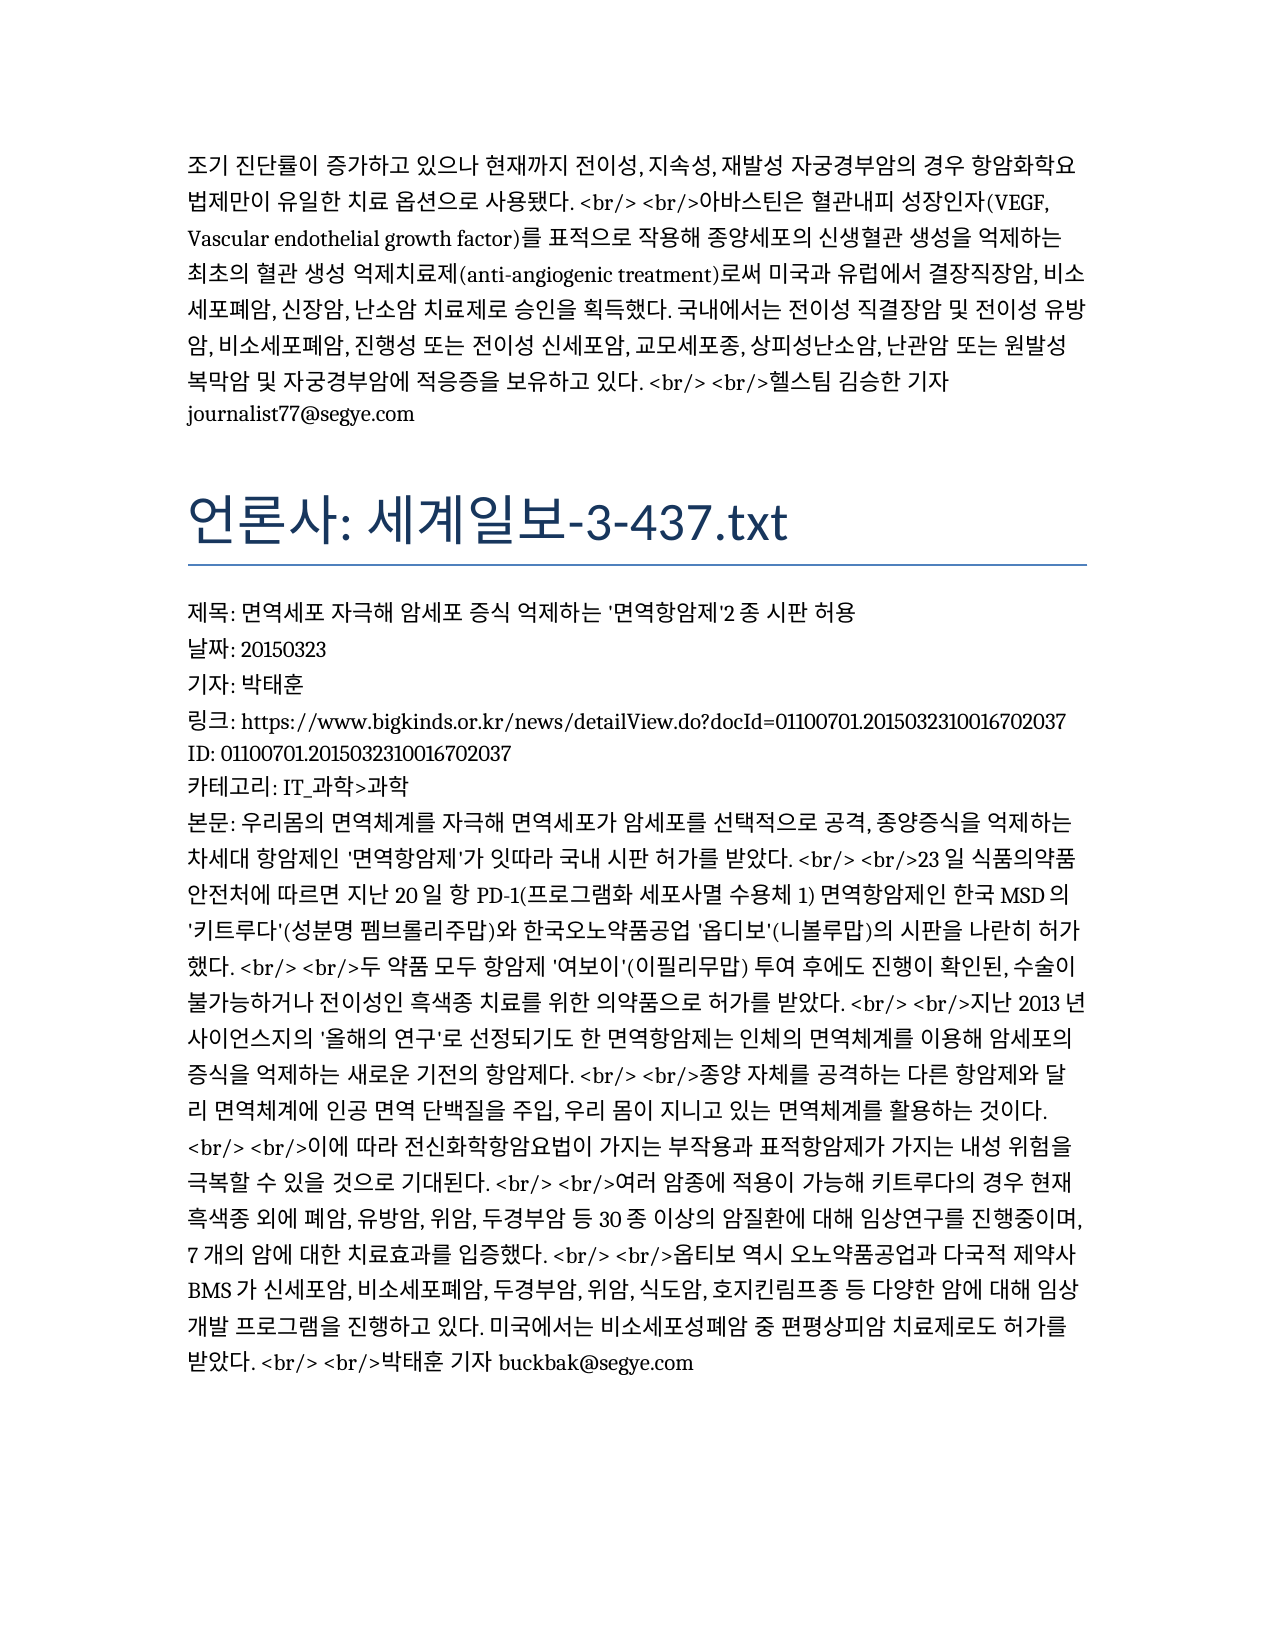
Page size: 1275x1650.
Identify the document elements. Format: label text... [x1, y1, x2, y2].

title 언론사: 세계일보-3-437.txt [187, 482, 1087, 566]
text 제목: 면역세포 자극해 암세포 증식 억제하는 '면역항암제'2종 시판 허용 날짜: 20150323 기자: 박태훈 링크: https://www.bigkinds.or.kr/news/detailView.do?docId=01100701.2015032310016702037 ID: 01100701.2015032310016702037 카테고리: IT_과학>과학 본문: 우리몸의 면역체계를 자극해 면역세포가 암세포를 선택적으로 공격, 종양증식을 억제하는 차세대 항암제인 '면역항암제'가 잇따라 국내 시판 허가를 받았다. <br/> <br/>23일 식품의약품안전처에 따르면 지난 20일 항 PD-1(프로그램화 세포사멸 수용체 1) 면역항암제인 한국MSD의 '키트루다'(성분명 펨브롤리주맙)와 한국오노약품공업 '옵디보'(니볼루맙)의 시판을 나란히 허가했다. <br/> <br/>두 약품 모두 항암제 '여보이'(이필리무맙) 투여 후에도 진행이 확인된, 수술이 불가능하거나 전이성인 흑색종 치료를 위한 의약품으로 허가를 받았다. <br/> <br/>지난 2013년 사이언스지의 '올해의 연구'로 선정되기도 한 면역항암제는 인체의 면역체계를 이용해 암세포의 증식을 억제하는 새로운 기전의 항암제다. <br/> <br/>종양 자체를 공격하는 다른 항암제와 달리 면역체계에 인공 면역 단백질을 주입, 우리 몸이 지니고 있는 면역체계를 활용하는 것이다. <br/> <br/>이에 따라 전신화학항암요법이 가지는 부작용과 표적항암제가 가지는 내성 위험을 극복할 수 있을 것으로 기대된다. <br/> <br/>여러 암종에 적용이 가능해 키트루다의 경우 현재 흑색종 외에 폐암, 유방암, 위암, 두경부암 등 30종 이상의 암질환에 대해 임상연구를 진행중이며, 7개의 암에 대한 치료효과를 입증했다. <br/> <br/>옵티보 역시 오노약품공업과 다국적 제약사 BMS가 신세포암, 비소세포폐암, 두경부암, 위암, 식도암, 호지킨림프종 등 다양한 암에 대해 임상개발 프로그램을 진행하고 있다. 미국에서는 비소세포성폐암 중 편평상피암 치료제로도 허가를 받았다. <br/> <br/>박태훈 기자 buckbak@segye.com [187, 597, 1087, 1408]
